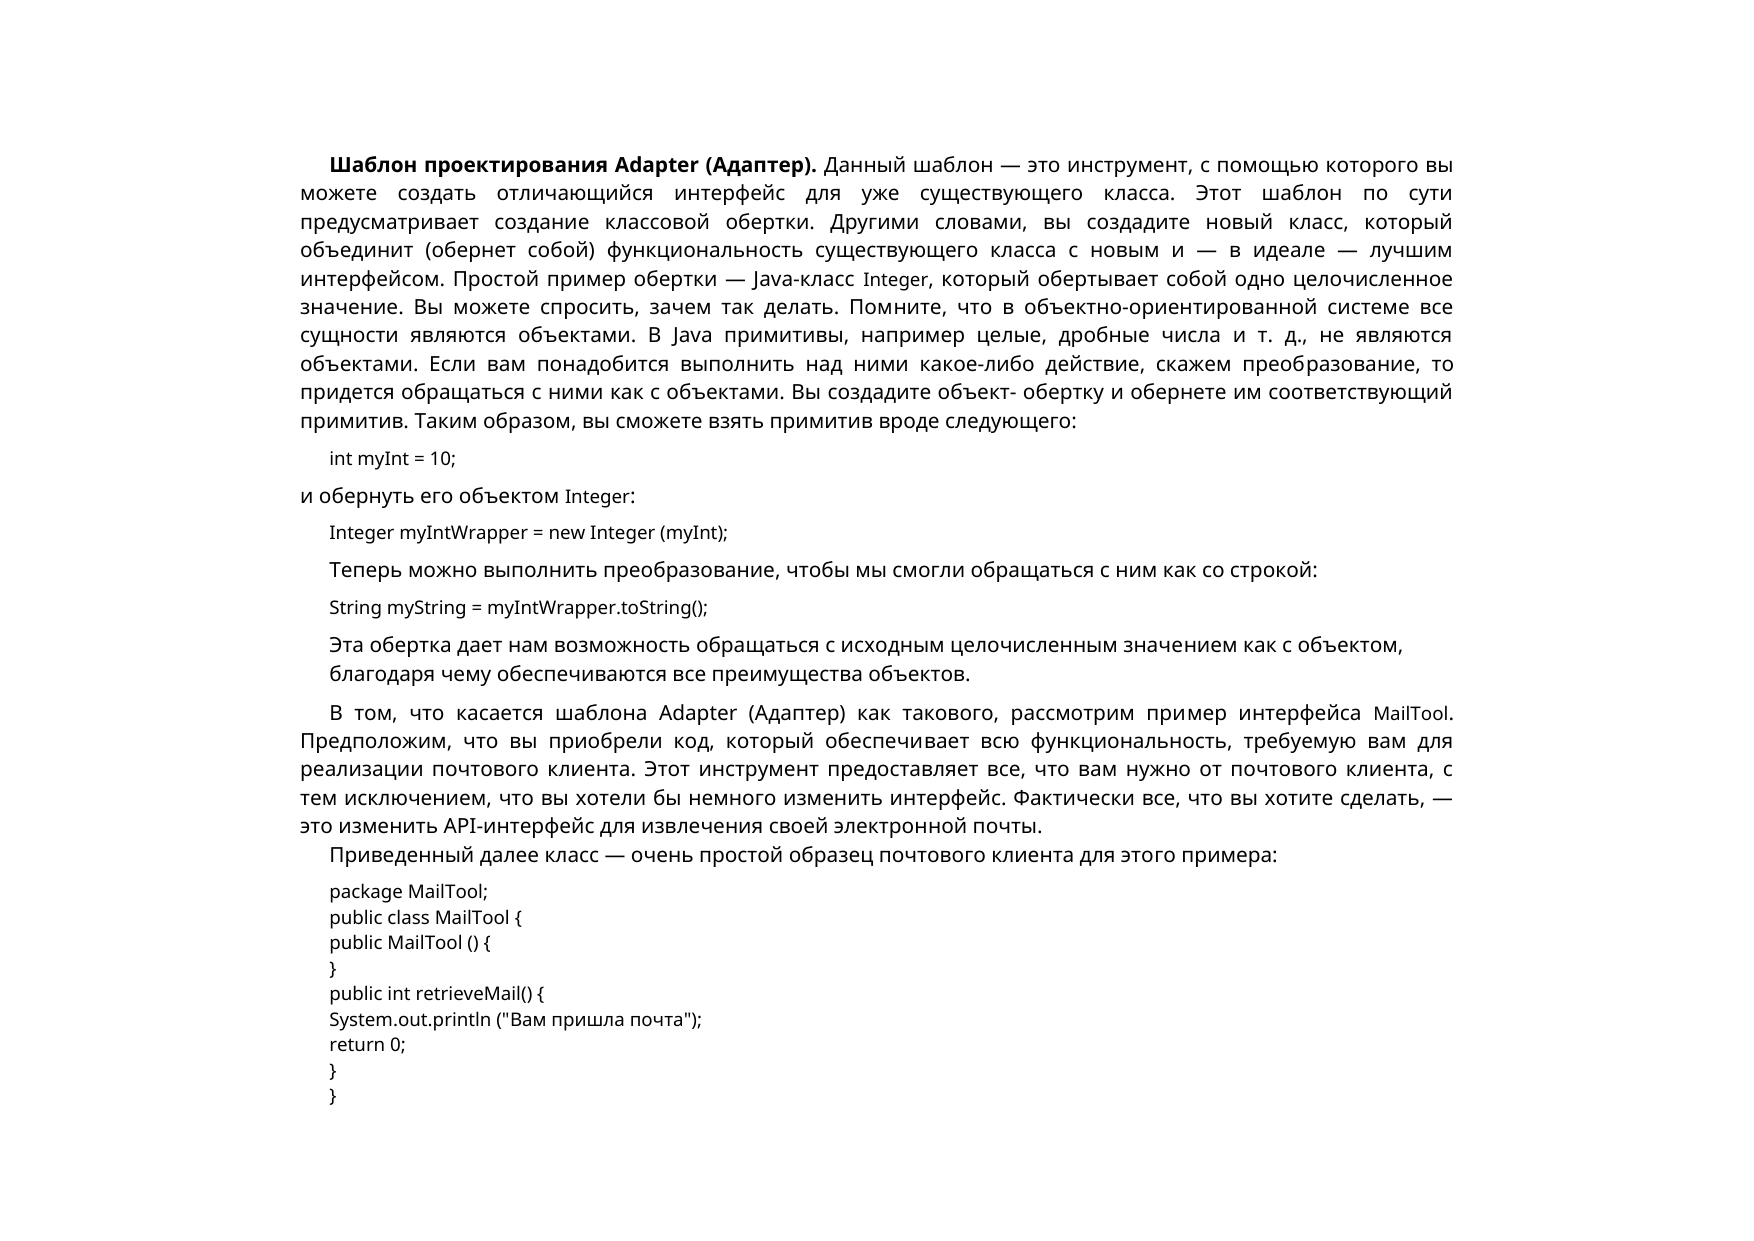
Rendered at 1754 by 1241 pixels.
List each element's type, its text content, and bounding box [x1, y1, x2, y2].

text String myString = myIntWrapper.toString(); [329, 594, 1454, 620]
text int myInt = 10; [329, 445, 1454, 470]
text Эта обертка дает нам возможность обращаться с исходным целочисленным значением как с объектом, благодаря чему обеспечиваются все преимущества объектов. [329, 630, 1454, 687]
text Шаблон проектирования Adapter (Адаптер). Данный шаблон — это инструмент, с помощью которого вы можете создать отличающийся интерфейс для уже существующего класса. Этот шаблон по сути предусматривает создание классовой обертки. Другими словами, вы создадите новый класс, который объединит (обернет собой) функциональность существующего класса с новым и — в идеале — лучшим интерфейсом. Простой пример обертки — Java-класс Integer, который обертывает собой одно целочисленное значение. Вы можете спросить, зачем так делать. Помните, что в объектно-ориентированной системе все сущности являются объектами. В Java примитивы, например целые, дробные числа и т. д., не являются объектами. Если вам понадобится выполнить над ними какое-либо действие, скажем преобразование, то придется обращаться с ними как с объектами. Вы создадите объект- обертку и обернете им соответствующий примитив. Таким образом, вы сможете взять примитив вроде следующего: [300, 150, 1454, 434]
text В том, что касается шаблона Adapter (Адаптер) как такового, рассмотрим пример интерфейса MailTool. Предположим, что вы приобрели код, который обеспечивает всю функциональность, требуемую вам для реализации почтового клиента. Этот инструмент предоставляет все, что вам нужно от почтового клиента, с тем исключением, что вы хотели бы немного изменить интерфейс. Фактически все, что вы хотите сделать, — это изменить API-интерфейс для извлечения своей электронной почты. [300, 698, 1454, 840]
text } [329, 1083, 1454, 1108]
text Приведенный далее класс — очень простой образец почтового клиента для этого примера: [300, 840, 1454, 868]
text public class MailTool { [329, 904, 1454, 930]
text System.out.println ("Вам пришла почта"); [329, 1006, 1454, 1032]
text } [329, 1057, 1454, 1083]
text return 0; [329, 1032, 1454, 1057]
text и обернуть его объектом Integer: [300, 481, 1454, 509]
text package MailTool; [329, 879, 1454, 904]
text Integer myIntWrapper = new Integer (myInt); [329, 519, 1454, 545]
text public int retrieveMail() { [329, 981, 1454, 1006]
text public MailTool () { [329, 930, 1454, 955]
text } [329, 955, 1454, 981]
text Теперь можно выполнить преобразование, чтобы мы смогли обращаться с ним как со строкой: [300, 556, 1454, 584]
